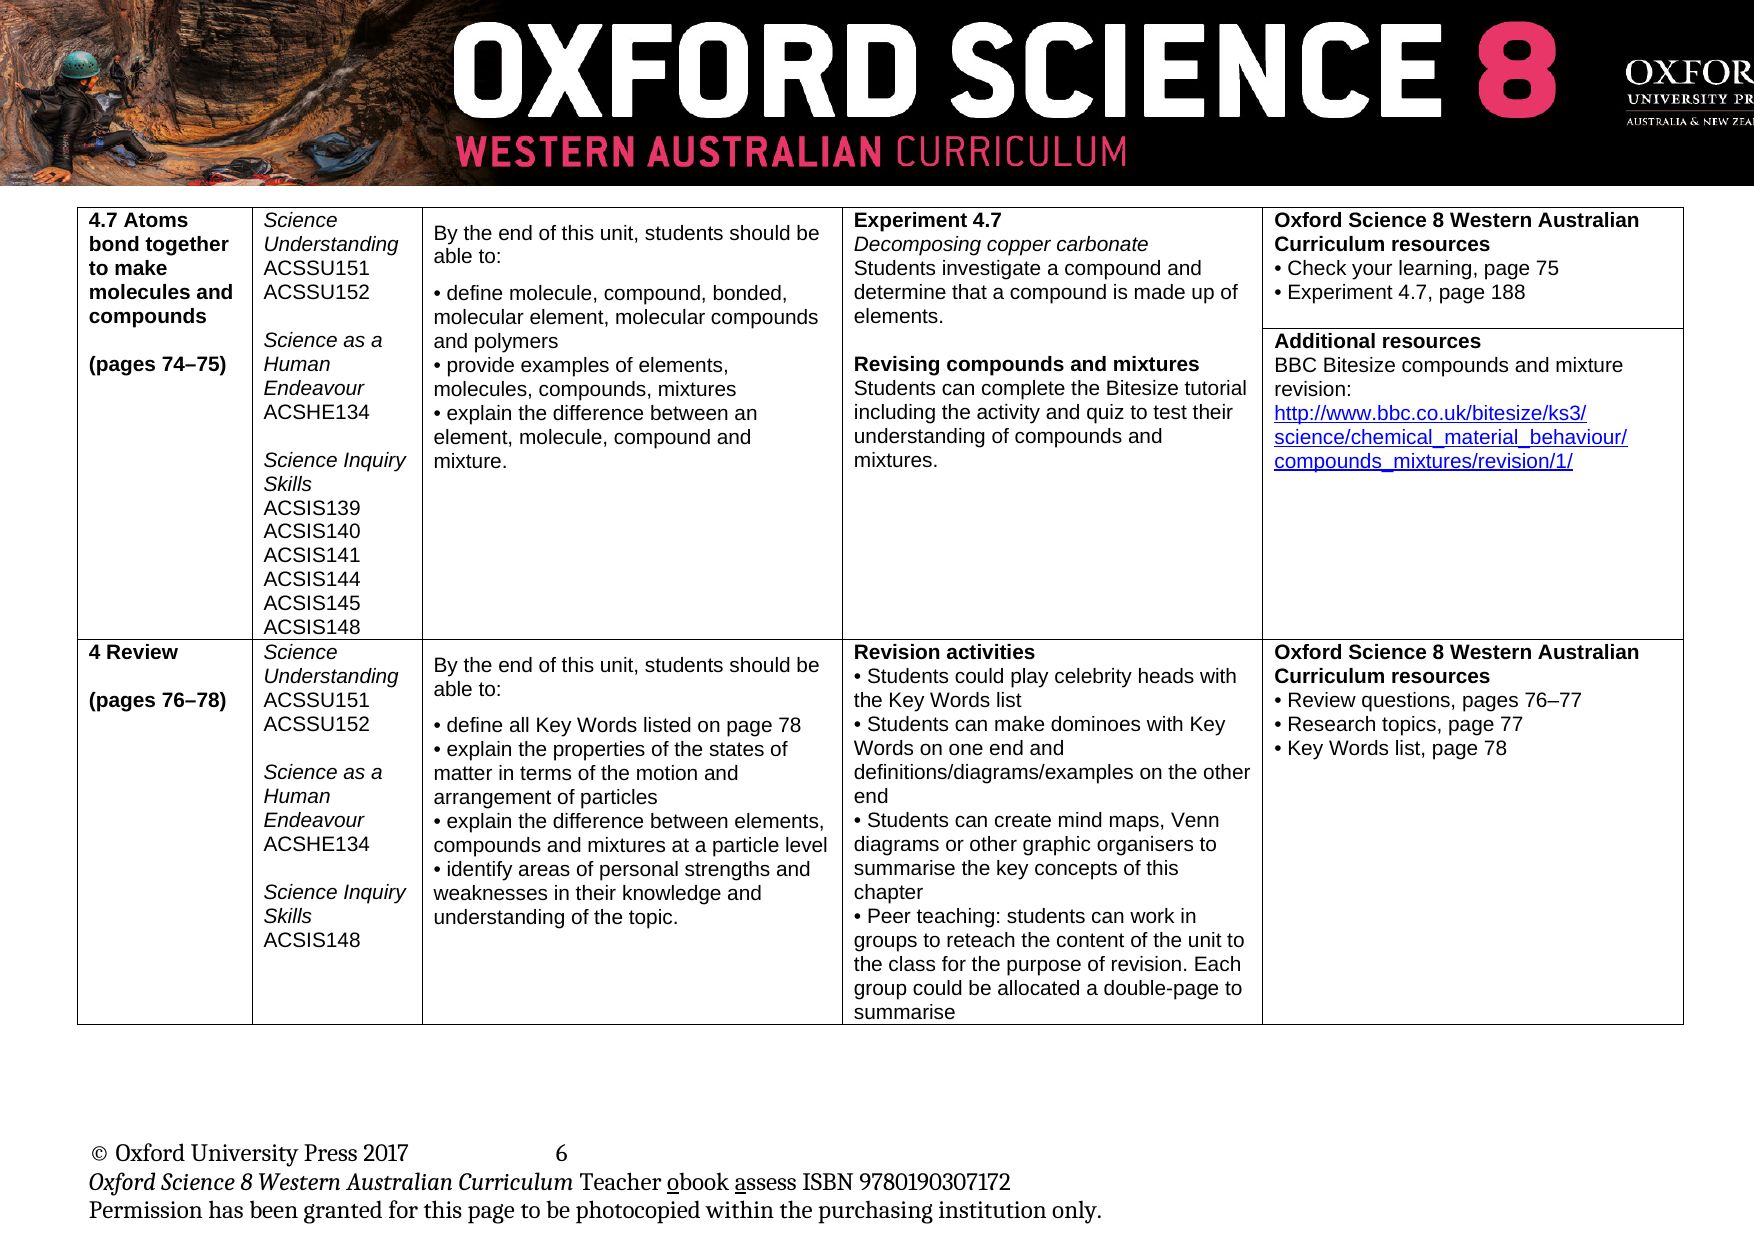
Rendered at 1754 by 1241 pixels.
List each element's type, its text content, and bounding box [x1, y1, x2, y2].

table_header Oxford Science 8 Western Australian Curriculum resources • Check your learning, page 75 • Experiment 4.7, page 188 [1263, 208, 1683, 328]
picture [0, 0, 1754, 186]
table_cell Additional resources BBC Bitesize compounds and mixture revision: http://www.bbc.co.uk/bitesize/ks3/science/chemical_material_behaviour/compounds_mixtures/revision/1/ [1263, 329, 1683, 639]
table_header Experiment 4.7 Decomposing copper carbonate Students investigate a compound and determine that a compound is made up of elements. Revising compounds and mixtures Students can complete the Bitesize tutorial including the activity and quiz to test their understanding of compounds and mixtures. [843, 208, 1262, 639]
table_header Science Understanding ACSSU151 ACSSU152 Science as a Human Endeavour ACSHE134 Science Inquiry Skills ACSIS139 ACSIS140 ACSIS141 ACSIS144 ACSIS145 ACSIS148 [253, 208, 422, 639]
table_cell Oxford Science 8 Western Australian Curriculum resources • Review questions, pages 76–77 • Research topics, page 77 • Key Words list, page 78 [1263, 640, 1683, 1023]
table_header By the end of this unit, students should be able to: • define molecule, compound, bonded, molecular element, molecular compounds and polymers • provide examples of elements, molecules, compounds, mixtures • explain the difference between an element, molecule, compound and mixture. [423, 208, 842, 639]
table_cell 4 Review (pages 76–78) [78, 640, 252, 1023]
table_cell By the end of this unit, students should be able to: • define all Key Words listed on page 78 • explain the properties of the states of matter in terms of the motion and arrangement of particles • explain the difference between elements, compounds and mixtures at a particle level • identify areas of personal strengths and weaknesses in their knowledge and understanding of the topic. [423, 640, 842, 1023]
table_cell Science Understanding ACSSU151 ACSSU152 Science as a Human Endeavour ACSHE134 Science Inquiry Skills ACSIS148 [253, 640, 422, 1023]
table_cell Revision activities • Students could play celebrity heads with the Key Words list • Students can make dominoes with Key Words on one end and definitions/diagrams/examples on the other end • Students can create mind maps, Venn diagrams or other graphic organisers to summarise the key concepts of this chapter • Peer teaching: students can work in groups to reteach the content of the unit to the class for the purpose of revision. Each group could be allocated a double-page to summarise [843, 640, 1262, 1023]
table_header 4.7 Atoms bond together to make molecules and compounds (pages 74–75) [78, 208, 252, 639]
